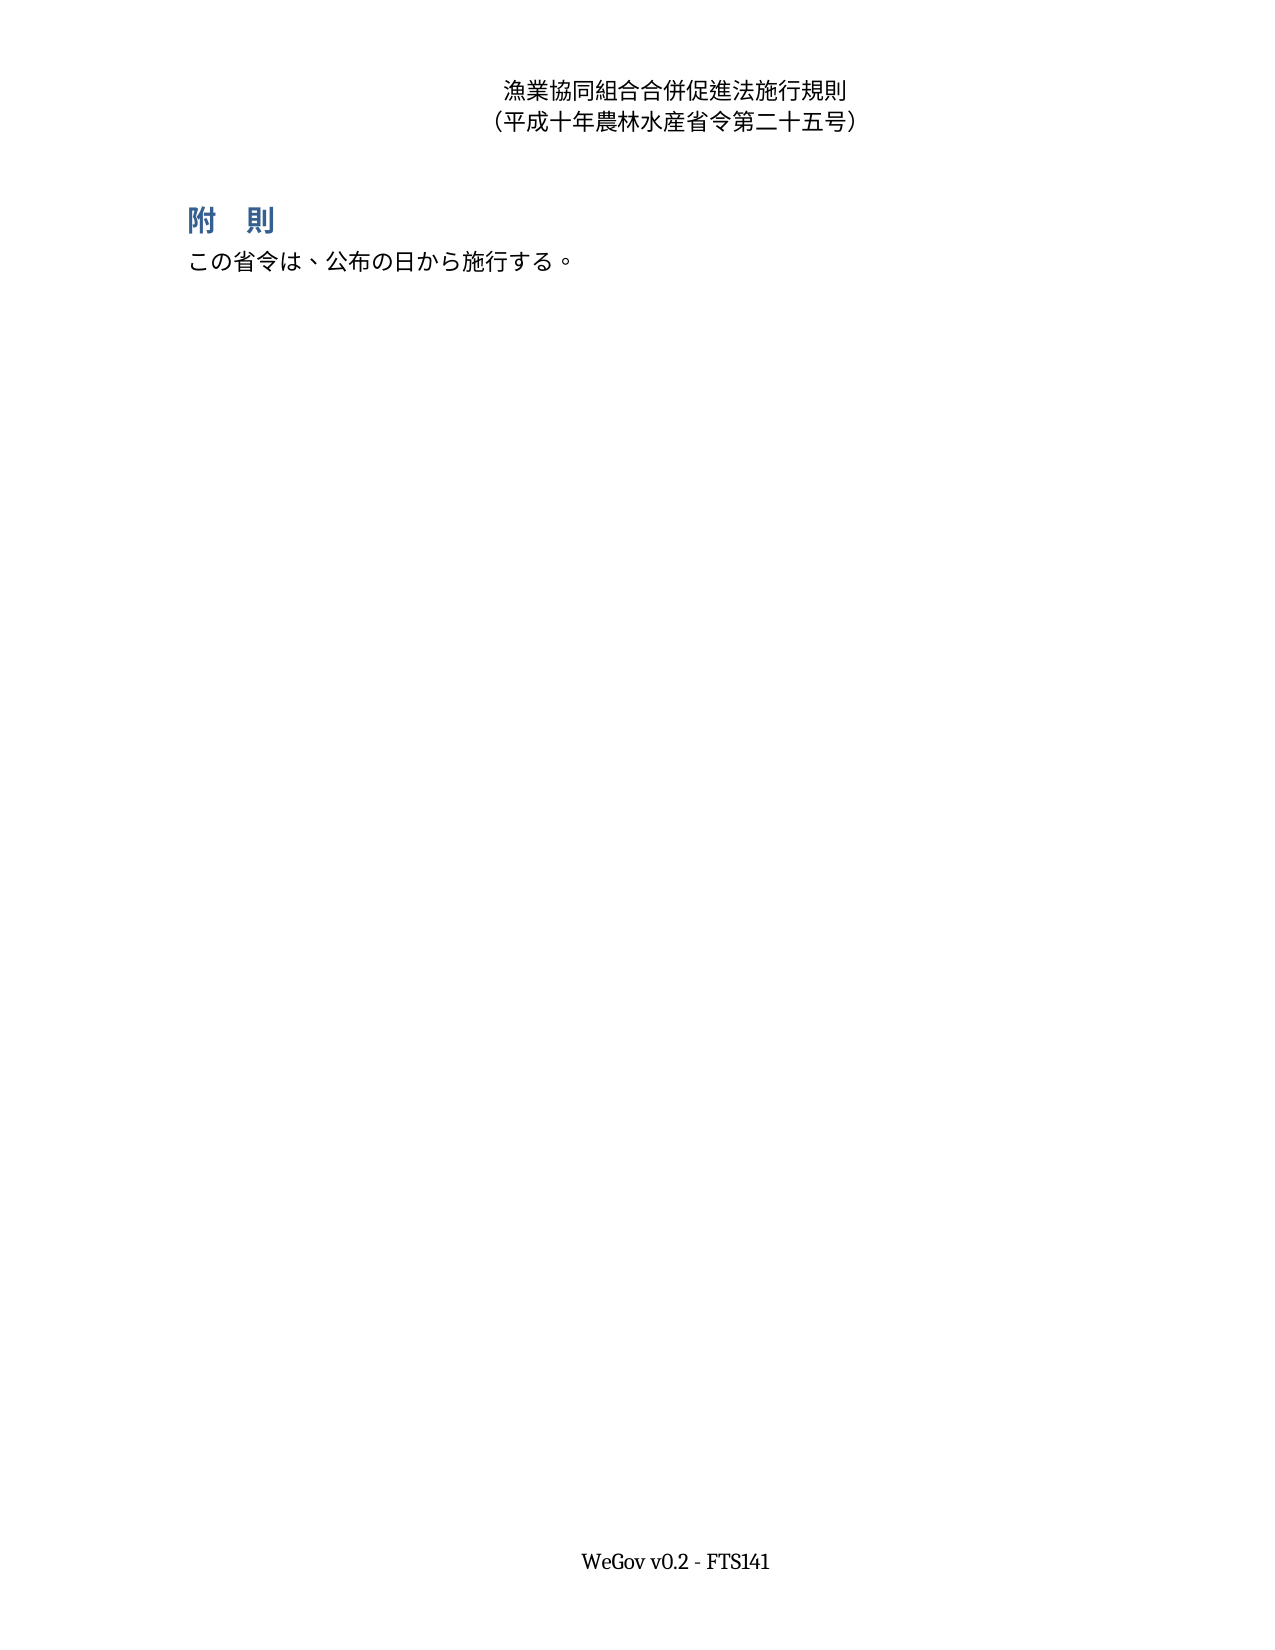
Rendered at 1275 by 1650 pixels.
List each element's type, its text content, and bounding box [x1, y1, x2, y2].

subtitle 附 則 [187, 200, 1087, 240]
text この省令は、公布の日から施行する。 [187, 246, 1087, 277]
